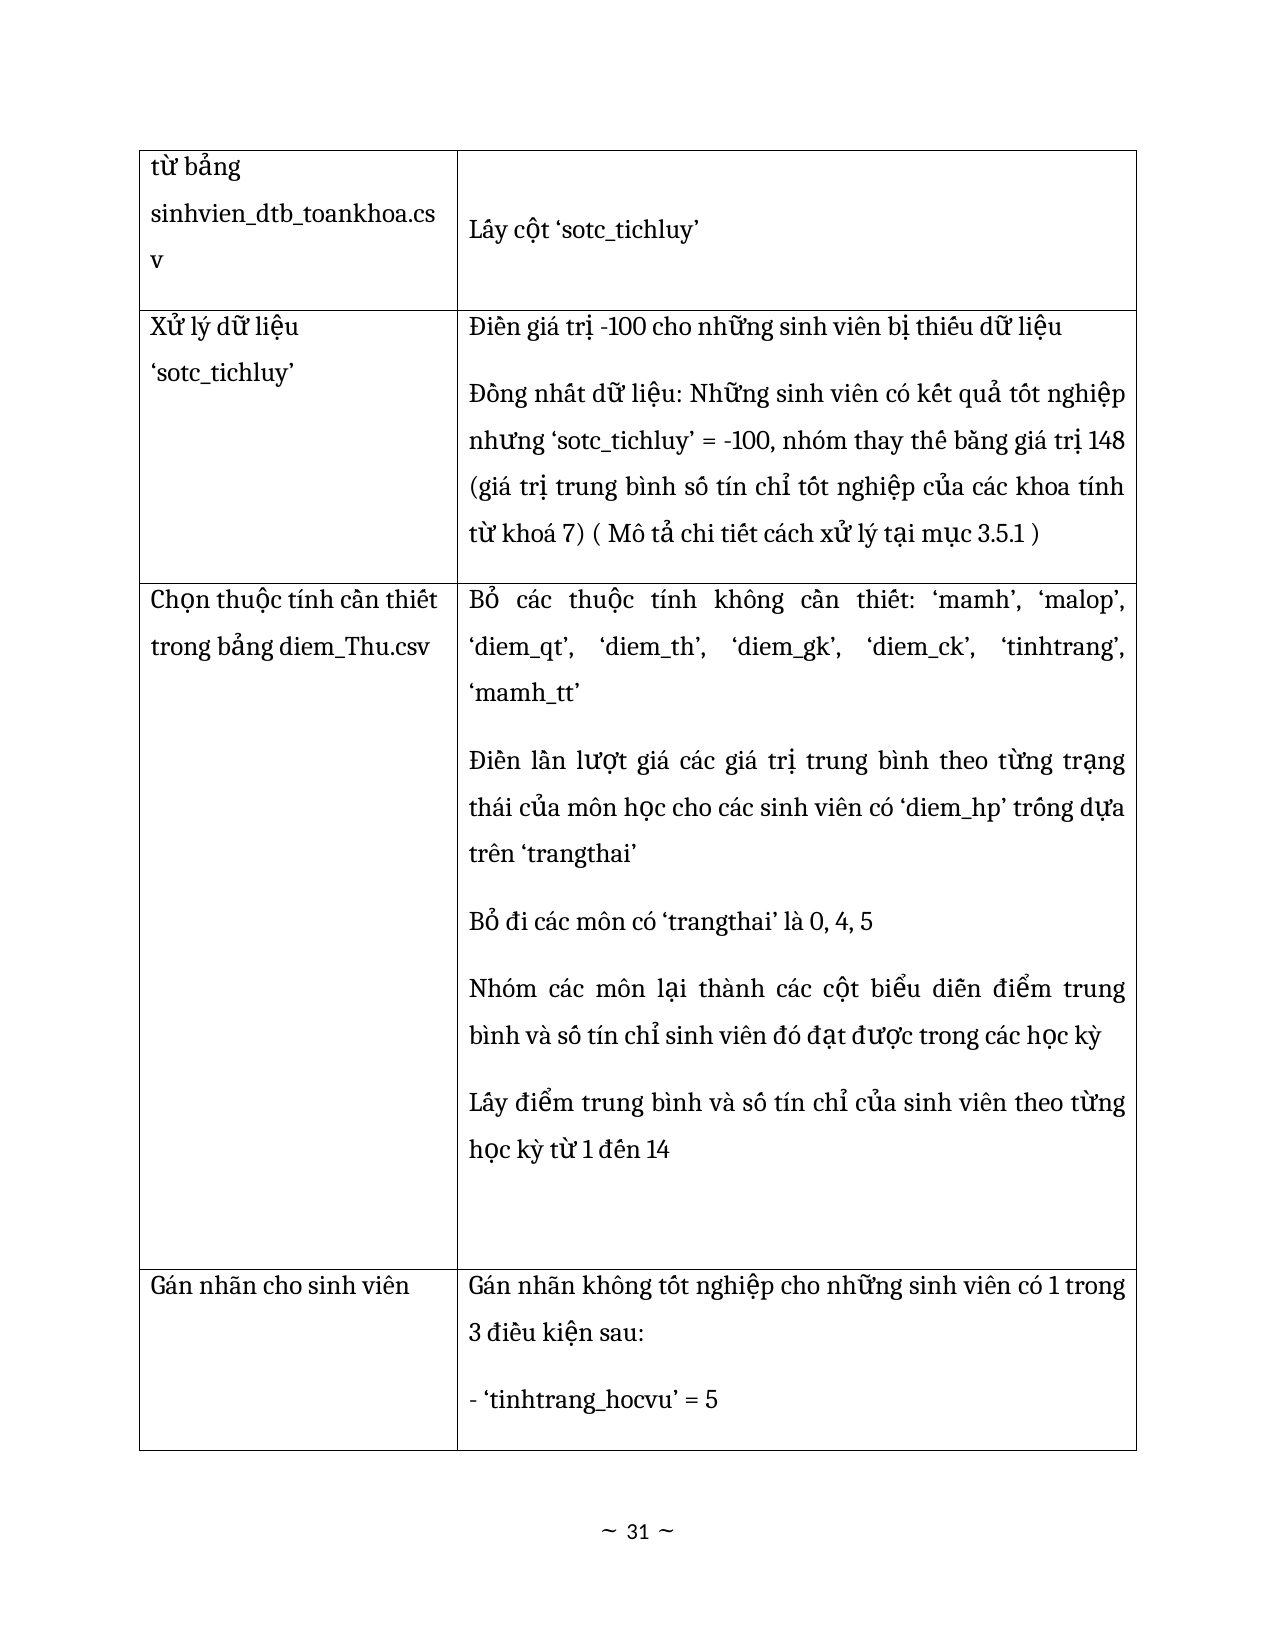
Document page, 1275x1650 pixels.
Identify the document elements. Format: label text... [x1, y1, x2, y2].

table_cell Xử lý dữ liệu ‘sotc_tichluy’ [140, 311, 457, 583]
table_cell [140, 151, 457, 309]
table_cell Bỏ các thuộc tính không cần thiết: ‘mamh’, ‘malop’, ‘diem_qt’, ‘diem_th’, ‘diem_gk’, ‘diem_ck’, ‘tinhtrang’, ‘mamh_tt’ Điền lần lượt giá các giá trị trung bình theo từng trạng thái của môn học cho các sinh viên có ‘diem_hp’ trống dựa trên ‘trangthai’ Bỏ đi các môn có ‘trangthai’ là 0, 4, 5 Nhóm các môn lại thành các cột biểu diễn điểm trung bình và số tín chỉ sinh viên đó đạt được trong các học kỳ Lấy điểm trung bình và số tín chỉ của sinh viên theo từng học kỳ từ 1 đến 14 [458, 584, 1136, 1269]
table_cell Điền giá trị -100 cho những sinh viên bị thiếu dữ liệu Đồng nhất dữ liệu: Những sinh viên có kết quả tốt nghiệp nhưng ‘sotc_tichluy’ = -100, nhóm thay thế bằng giá trị 148 (giá trị trung bình số tín chỉ tốt nghiệp của các khoa tính từ khoá 7) ( Mô tả chi tiết cách xử lý tại mục 3.5.1 ) [458, 311, 1136, 583]
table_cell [458, 151, 1136, 309]
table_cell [458, 1270, 1136, 1449]
table_cell Chọn thuộc tính cần thiết trong bảng diem_Thu.csv [140, 584, 457, 1269]
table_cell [140, 1270, 457, 1449]
